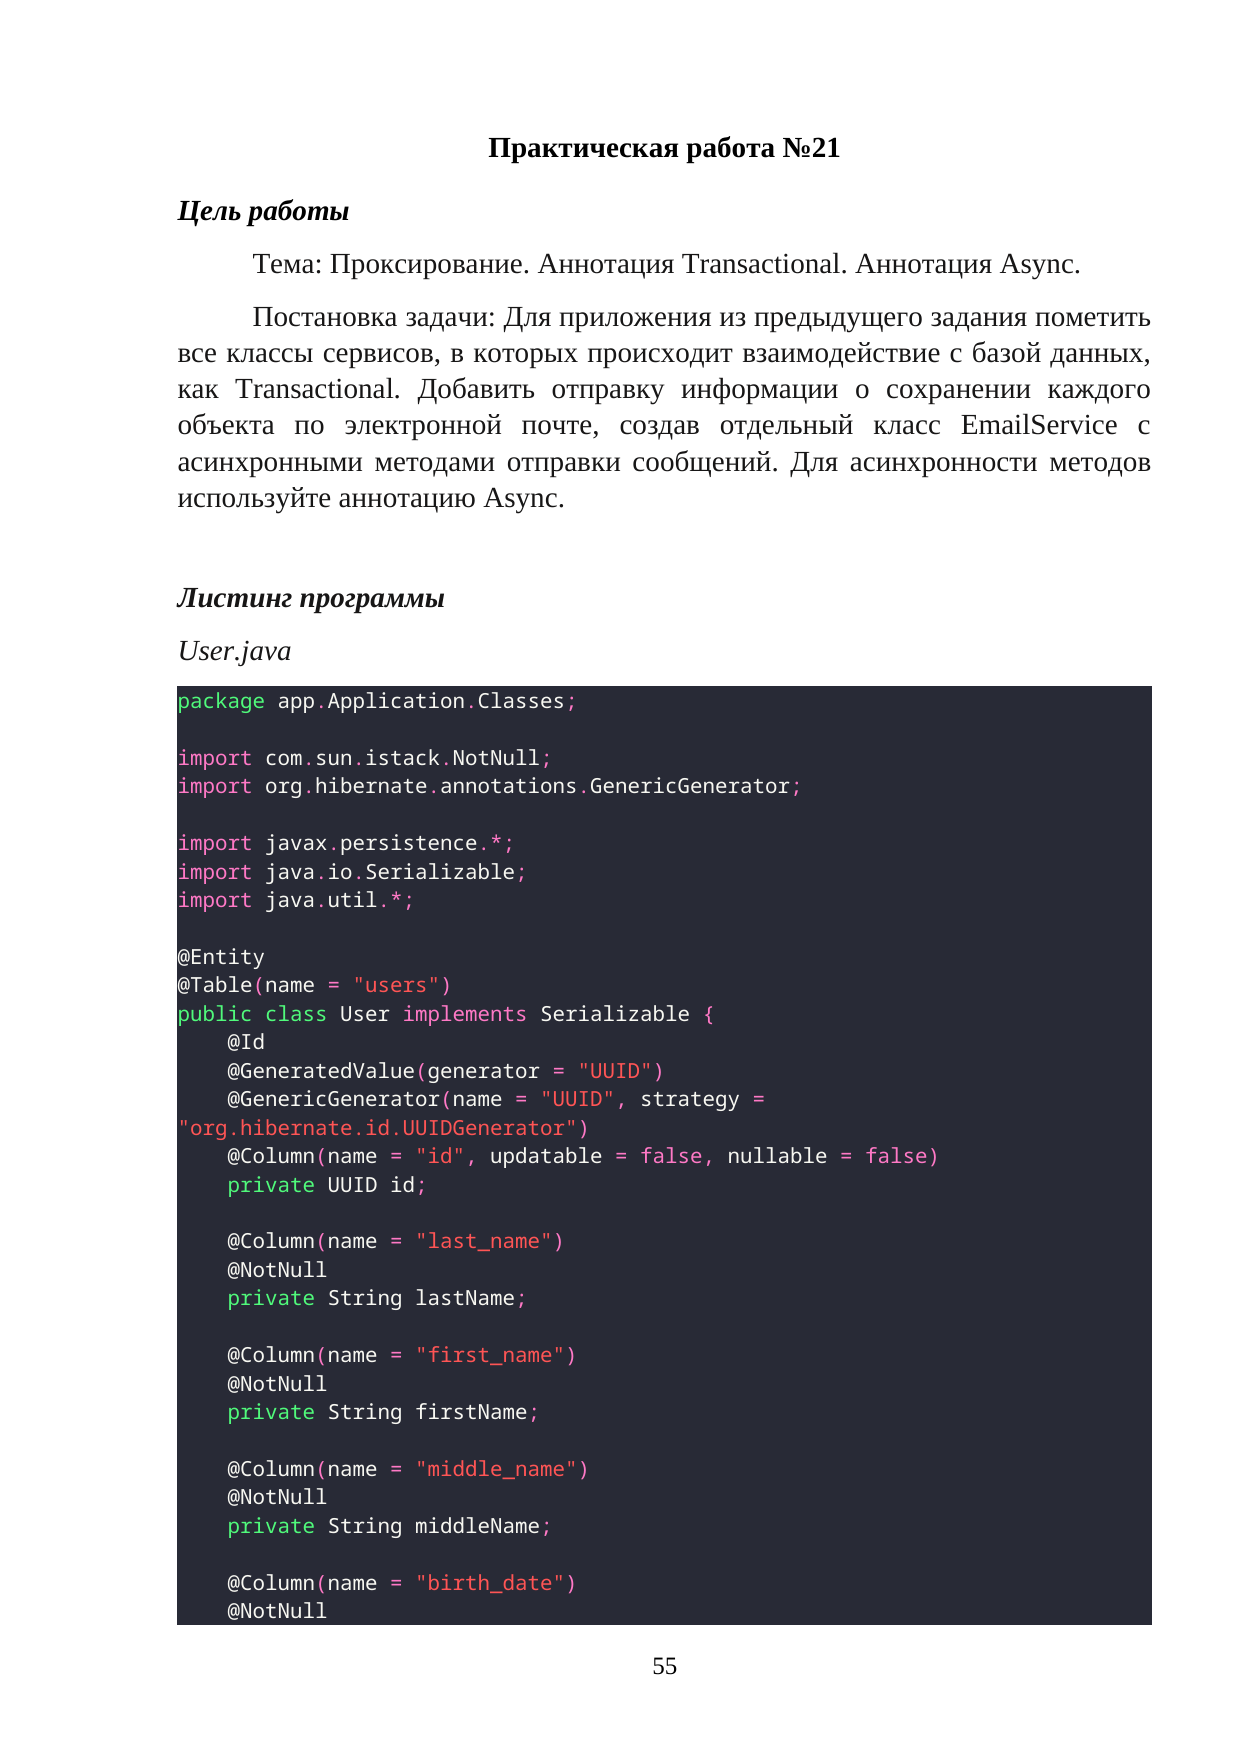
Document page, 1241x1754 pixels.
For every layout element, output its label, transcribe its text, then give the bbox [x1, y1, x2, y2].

text Тема: Проксирование. Аннотация Transactional. Аннотация Async. [177, 246, 1152, 280]
text private UUID id; [177, 1170, 1152, 1198]
text @GenericGenerator(name = "UUID", strategy = "org.hibernate.id.UUIDGenerator") [177, 1084, 1152, 1141]
text Постановка задачи: Для приложения из предыдущего задания пометить все классы сервисов, в которых происходит взаимодействие с базой данных, как Transactional. Добавить отправку информации о сохранении каждого объекта по электронной почте, создав отдельный класс EmailService с асинхронными методами отправки сообщений. Для асинхронности методов используйте аннотацию Async. [177, 299, 1152, 513]
text @Column(name = "last_name") [177, 1227, 1152, 1255]
text User.java [177, 633, 1152, 667]
text @NotNull [177, 1255, 1152, 1283]
text @NotNull [177, 1369, 1152, 1397]
text @Column(name = "middle_name") [177, 1454, 1152, 1482]
text @NotNull [177, 1482, 1152, 1511]
text @Id [177, 1027, 1152, 1056]
text import java.util.*; [177, 885, 1152, 914]
text @NotNull [177, 1596, 1152, 1625]
text @GeneratedValue(generator = "UUID") [177, 1056, 1152, 1084]
text Практическая работа №21 [177, 131, 1152, 164]
text @Column(name = "birth_date") [177, 1568, 1152, 1596]
text @Column(name = "id", updatable = false, nullable = false) [177, 1141, 1152, 1170]
text Листинг программы [177, 581, 1152, 614]
text private String lastName; [177, 1283, 1152, 1312]
text Цель работы [177, 193, 1152, 227]
text private String middleName; [177, 1511, 1152, 1539]
text import org.hibernate.annotations.GenericGenerator; [177, 772, 1152, 800]
text import com.sun.istack.NotNull; [177, 743, 1152, 772]
text public class User implements Serializable { [177, 999, 1152, 1027]
text private String firstName; [177, 1397, 1152, 1426]
text @Entity [177, 942, 1152, 971]
text @Table(name = "users") [177, 971, 1152, 999]
text import java.io.Serializable; [177, 857, 1152, 885]
text @Column(name = "first_name") [177, 1340, 1152, 1369]
text package app.Application.Classes; [177, 686, 1152, 715]
text import javax.persistence.*; [177, 828, 1152, 857]
